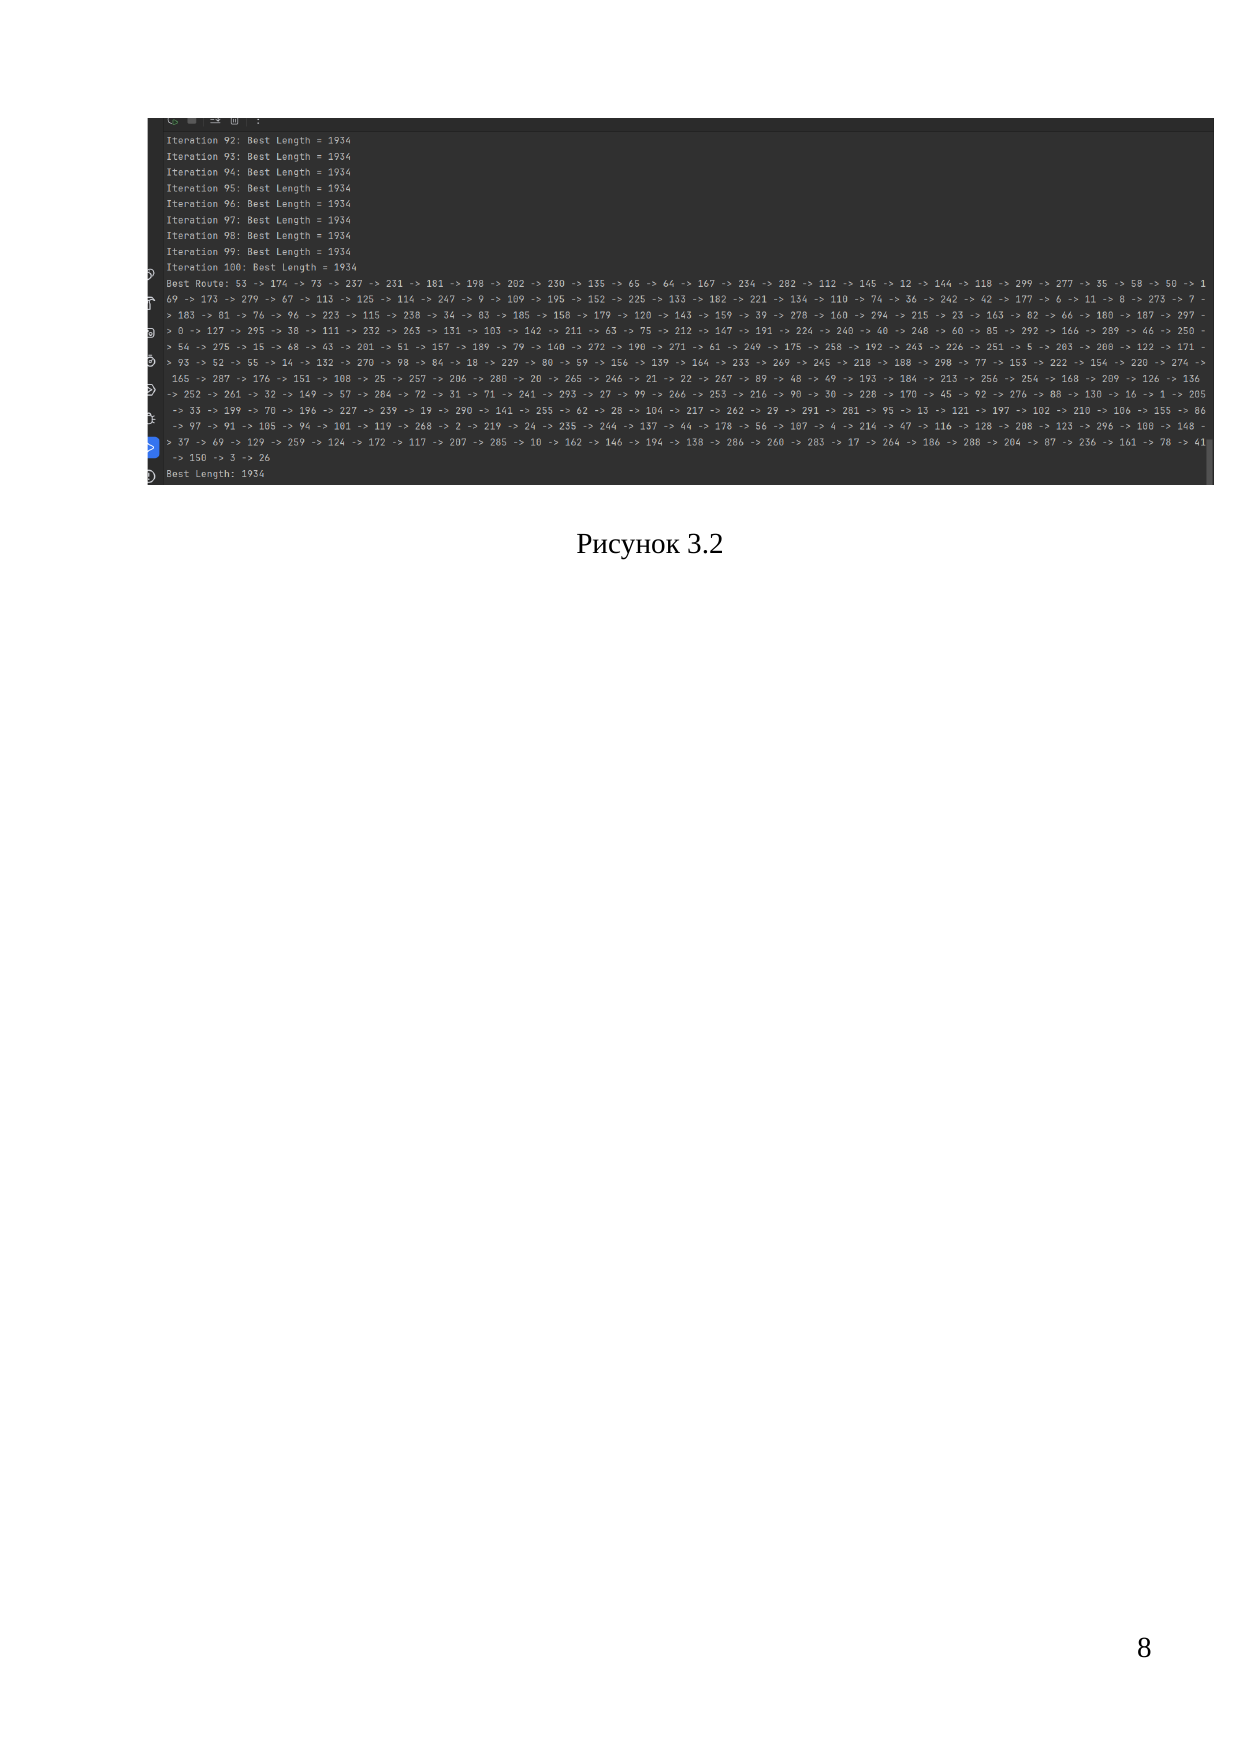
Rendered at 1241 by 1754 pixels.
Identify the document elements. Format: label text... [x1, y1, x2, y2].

picture [147, 118, 1214, 485]
text Рисунок 3.2 [148, 527, 1152, 560]
